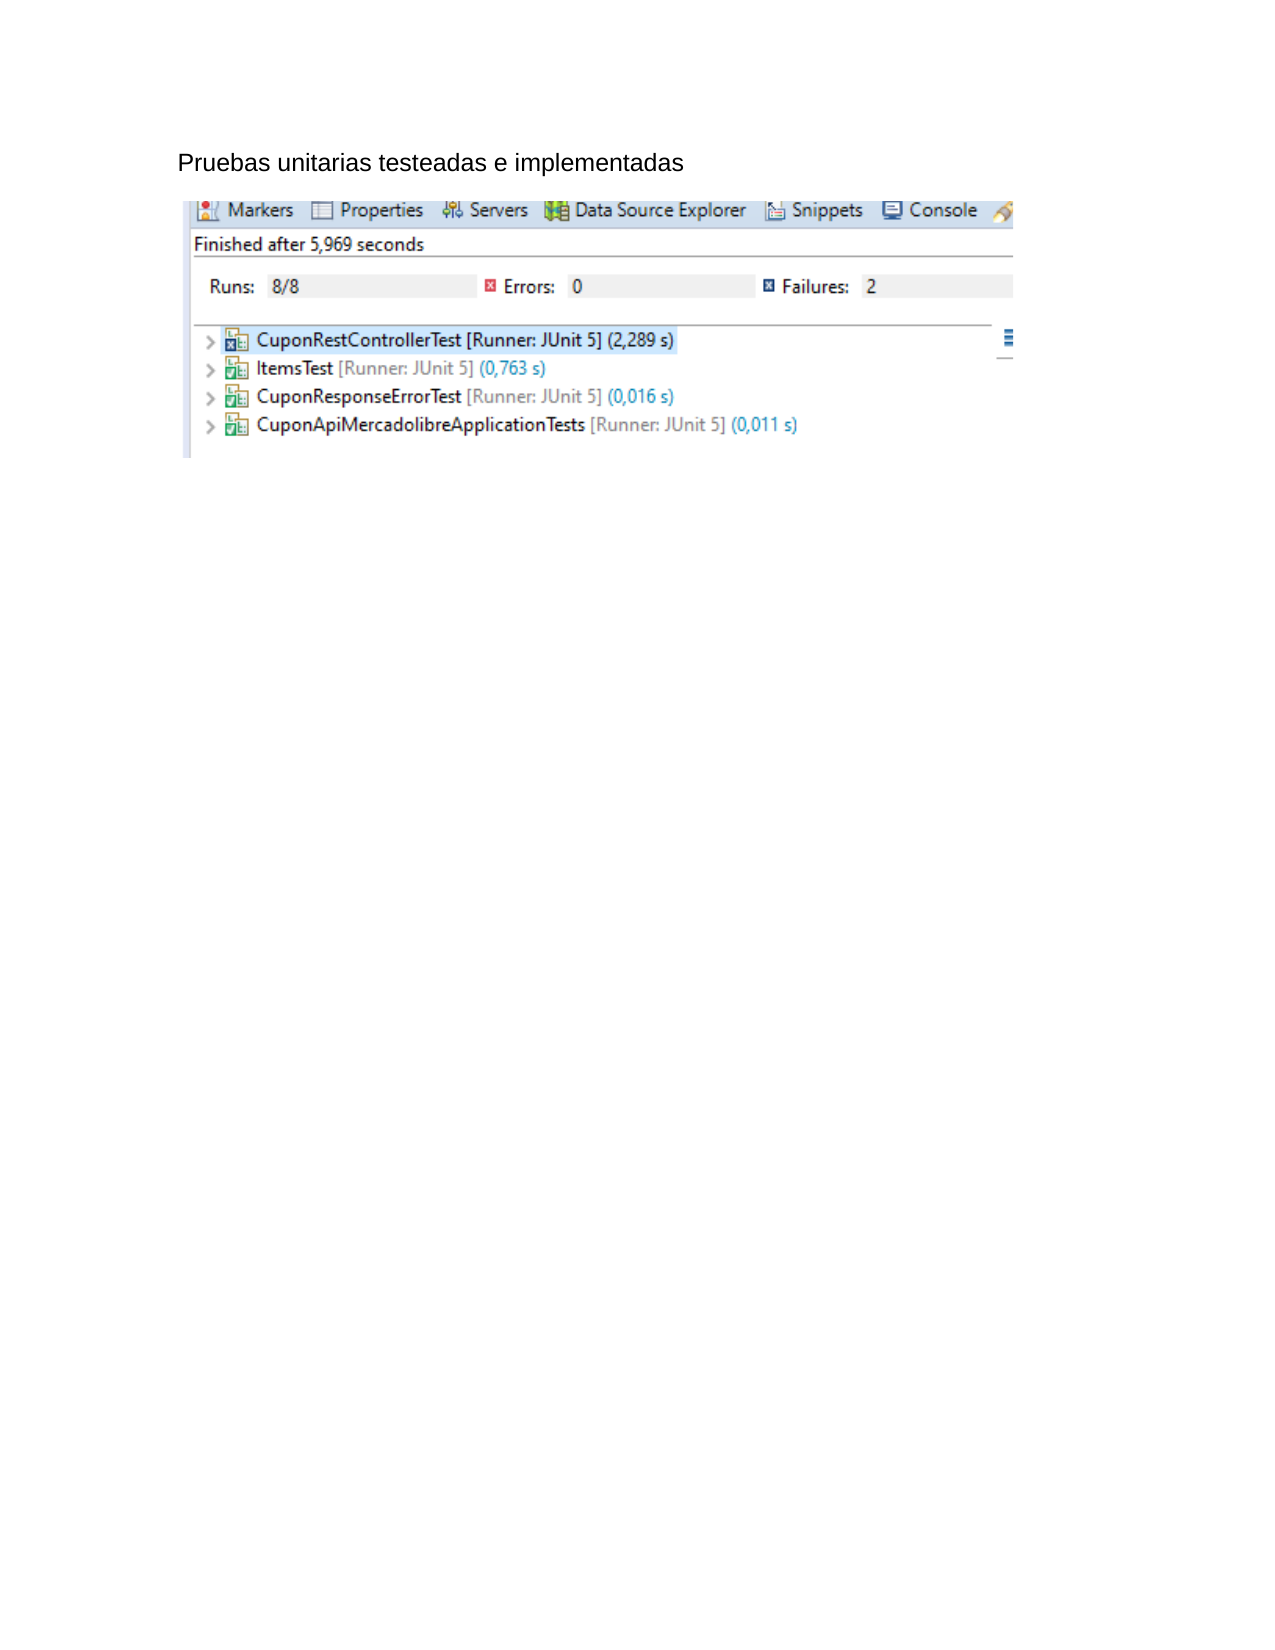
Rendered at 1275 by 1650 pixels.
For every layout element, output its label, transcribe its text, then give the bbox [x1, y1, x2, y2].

text Pruebas unitarias testeadas e implementadas [177, 148, 1098, 176]
picture [177, 201, 1014, 458]
